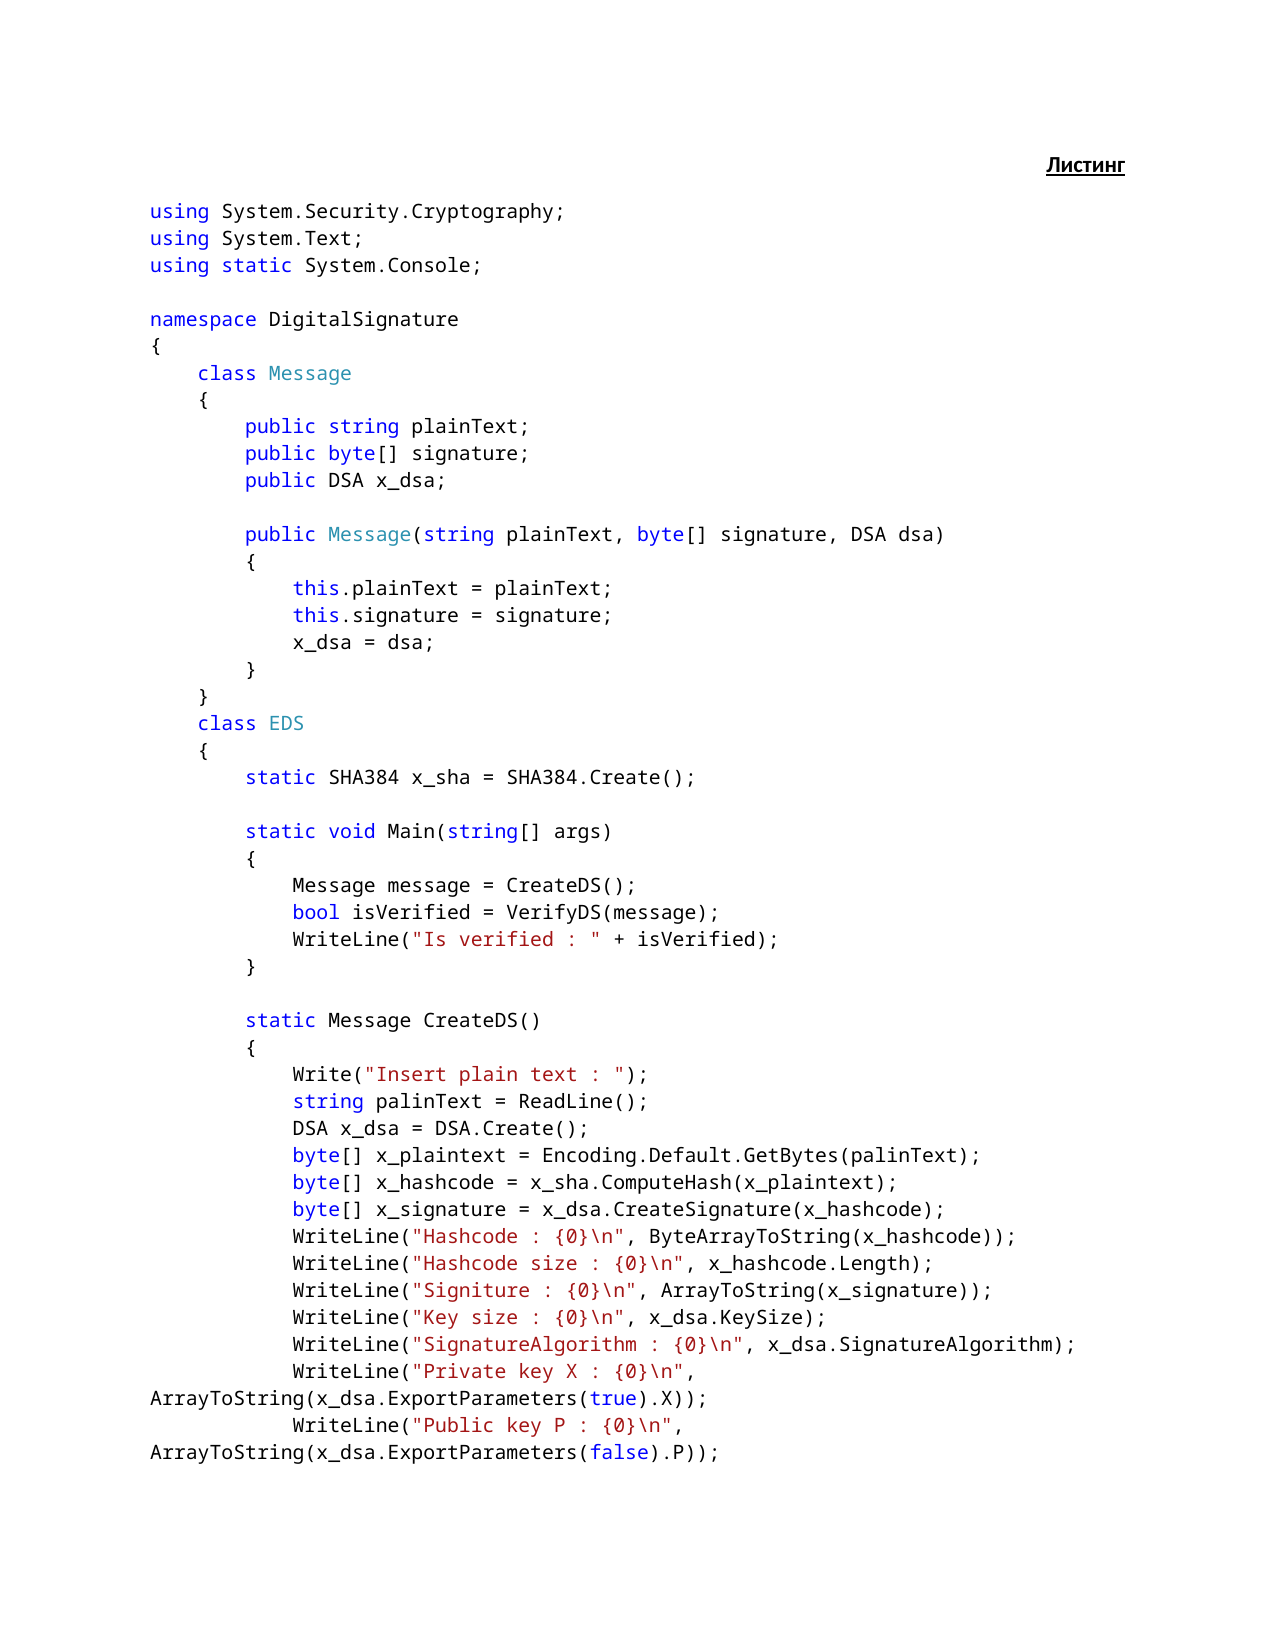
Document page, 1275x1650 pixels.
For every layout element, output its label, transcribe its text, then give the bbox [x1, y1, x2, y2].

text byte[] x_signature = x_dsa.CreateSignature(x_hashcode); [150, 1195, 1125, 1222]
text namespace DigitalSignature [150, 305, 1125, 332]
text class Message [150, 359, 1125, 386]
text { [150, 332, 1125, 359]
text x_dsa = dsa; [150, 628, 1125, 656]
text { [150, 736, 1125, 763]
text WriteLine("Private key X : {0}\n", ArrayToString(x_dsa.ExportParameters(true).X)); [150, 1357, 1125, 1411]
text public string plainText; [150, 413, 1125, 440]
text WriteLine("Is verified : " + isVerified); [150, 925, 1125, 952]
text { [150, 548, 1125, 574]
text using System.Text; [150, 224, 1125, 251]
text WriteLine("SignatureAlgorithm : {0}\n", x_dsa.SignatureAlgorithm); [150, 1330, 1125, 1357]
text byte[] x_hashcode = x_sha.ComputeHash(x_plaintext); [150, 1168, 1125, 1195]
text WriteLine("Signiture : {0}\n", ArrayToString(x_signature)); [150, 1276, 1125, 1303]
text { [150, 1033, 1125, 1060]
text static void Main(string[] args) [150, 817, 1125, 844]
text static SHA384 x_sha = SHA384.Create(); [150, 763, 1125, 790]
text Message message = CreateDS(); [150, 871, 1125, 898]
text this.plainText = plainText; [150, 574, 1125, 602]
text { [150, 844, 1125, 871]
text public DSA x_dsa; [150, 467, 1125, 494]
text WriteLine("Key size : {0}\n", x_dsa.KeySize); [150, 1303, 1125, 1330]
text } [150, 682, 1125, 709]
text static Message CreateDS() [150, 1006, 1125, 1033]
text using static System.Console; [150, 251, 1125, 278]
text Листинг [150, 150, 1125, 178]
text using System.Security.Cryptography; [150, 197, 1125, 224]
text DSA x_dsa = DSA.Create(); [150, 1114, 1125, 1141]
text class EDS [150, 709, 1125, 736]
text } [150, 656, 1125, 682]
text bool isVerified = VerifyDS(message); [150, 898, 1125, 925]
text } [150, 952, 1125, 979]
text WriteLine("Hashcode : {0}\n", ByteArrayToString(x_hashcode)); [150, 1222, 1125, 1249]
text this.signature = signature; [150, 602, 1125, 628]
text Write("Insert plain text : "); [150, 1060, 1125, 1087]
text public Message(string plainText, byte[] signature, DSA dsa) [150, 521, 1125, 548]
text WriteLine("Hashcode size : {0}\n", x_hashcode.Length); [150, 1249, 1125, 1276]
text byte[] x_plaintext = Encoding.Default.GetBytes(palinText); [150, 1141, 1125, 1168]
text { [150, 386, 1125, 413]
text WriteLine("Public key P : {0}\n", ArrayToString(x_dsa.ExportParameters(false).P)); [150, 1411, 1125, 1465]
text string palinText = ReadLine(); [150, 1087, 1125, 1114]
text public byte[] signature; [150, 440, 1125, 467]
